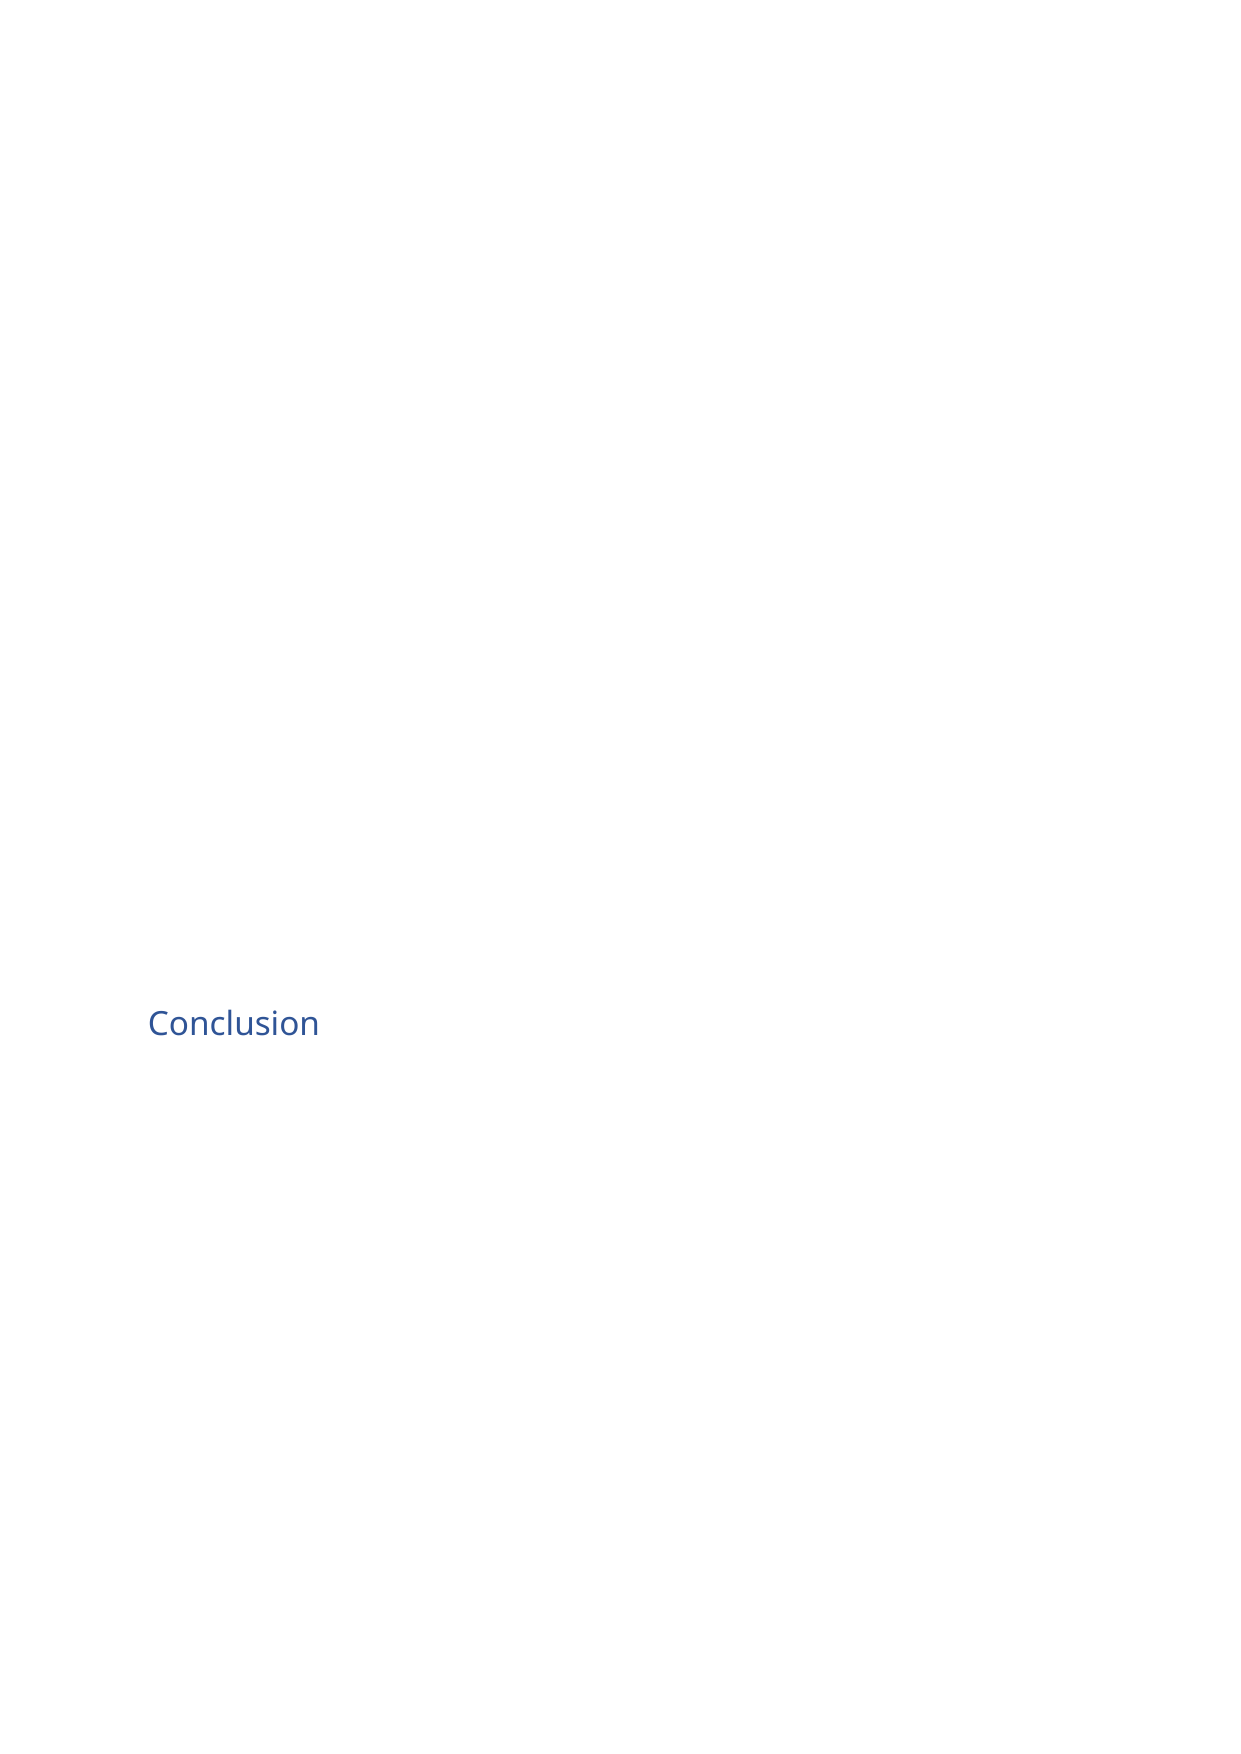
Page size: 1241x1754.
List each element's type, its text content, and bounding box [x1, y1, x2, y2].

subtitle Conclusion [148, 1000, 1093, 1045]
